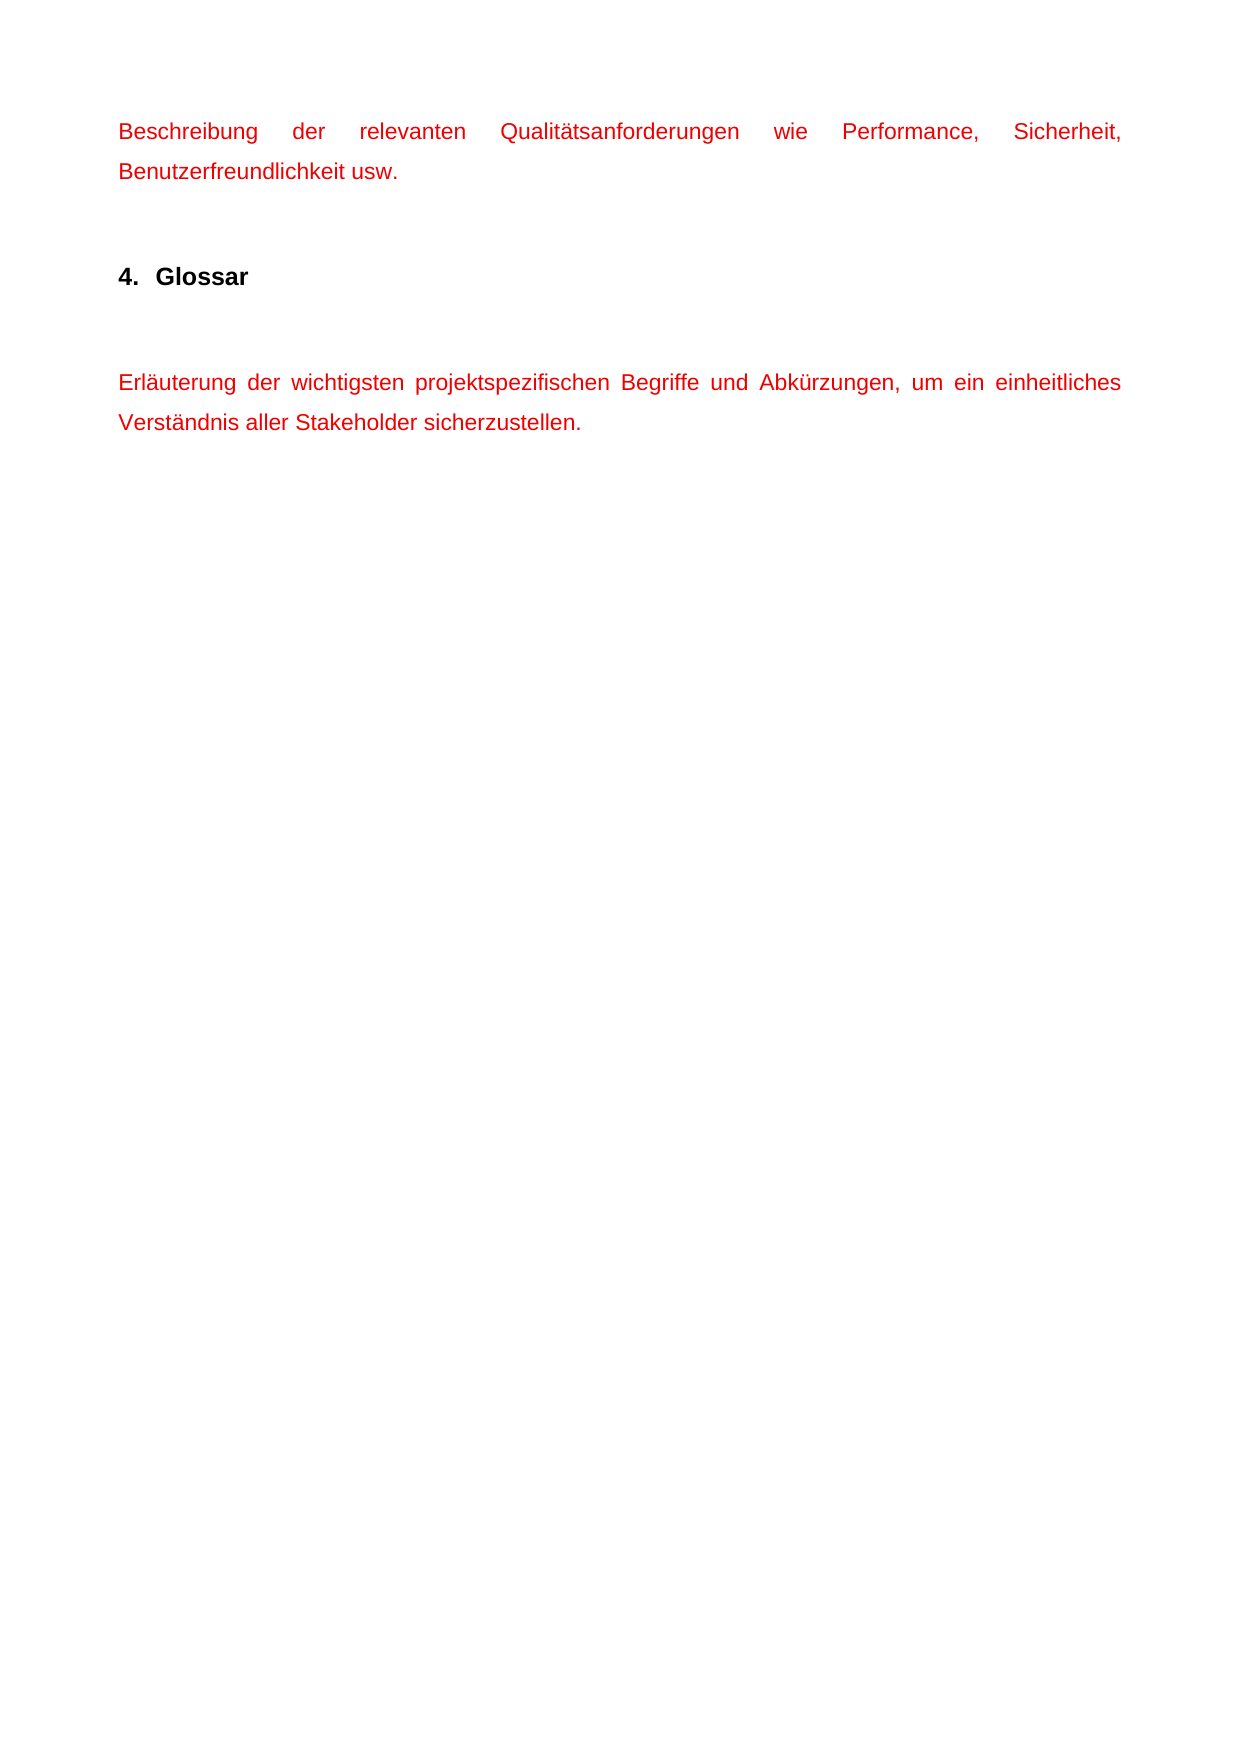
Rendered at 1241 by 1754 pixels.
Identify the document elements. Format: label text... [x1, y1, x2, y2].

text Beschreibung der relevanten Qualitätsanforderungen wie Performance, Sicherheit, Benutzerfreundlichkeit usw. [118, 118, 1122, 184]
subtitle Glossar [118, 262, 1122, 290]
text Erläuterung der wichtigsten projektspezifischen Begriffe und Abkürzungen, um ein einheitliches Verständnis aller Stakeholder sicherzustellen. [118, 369, 1122, 435]
